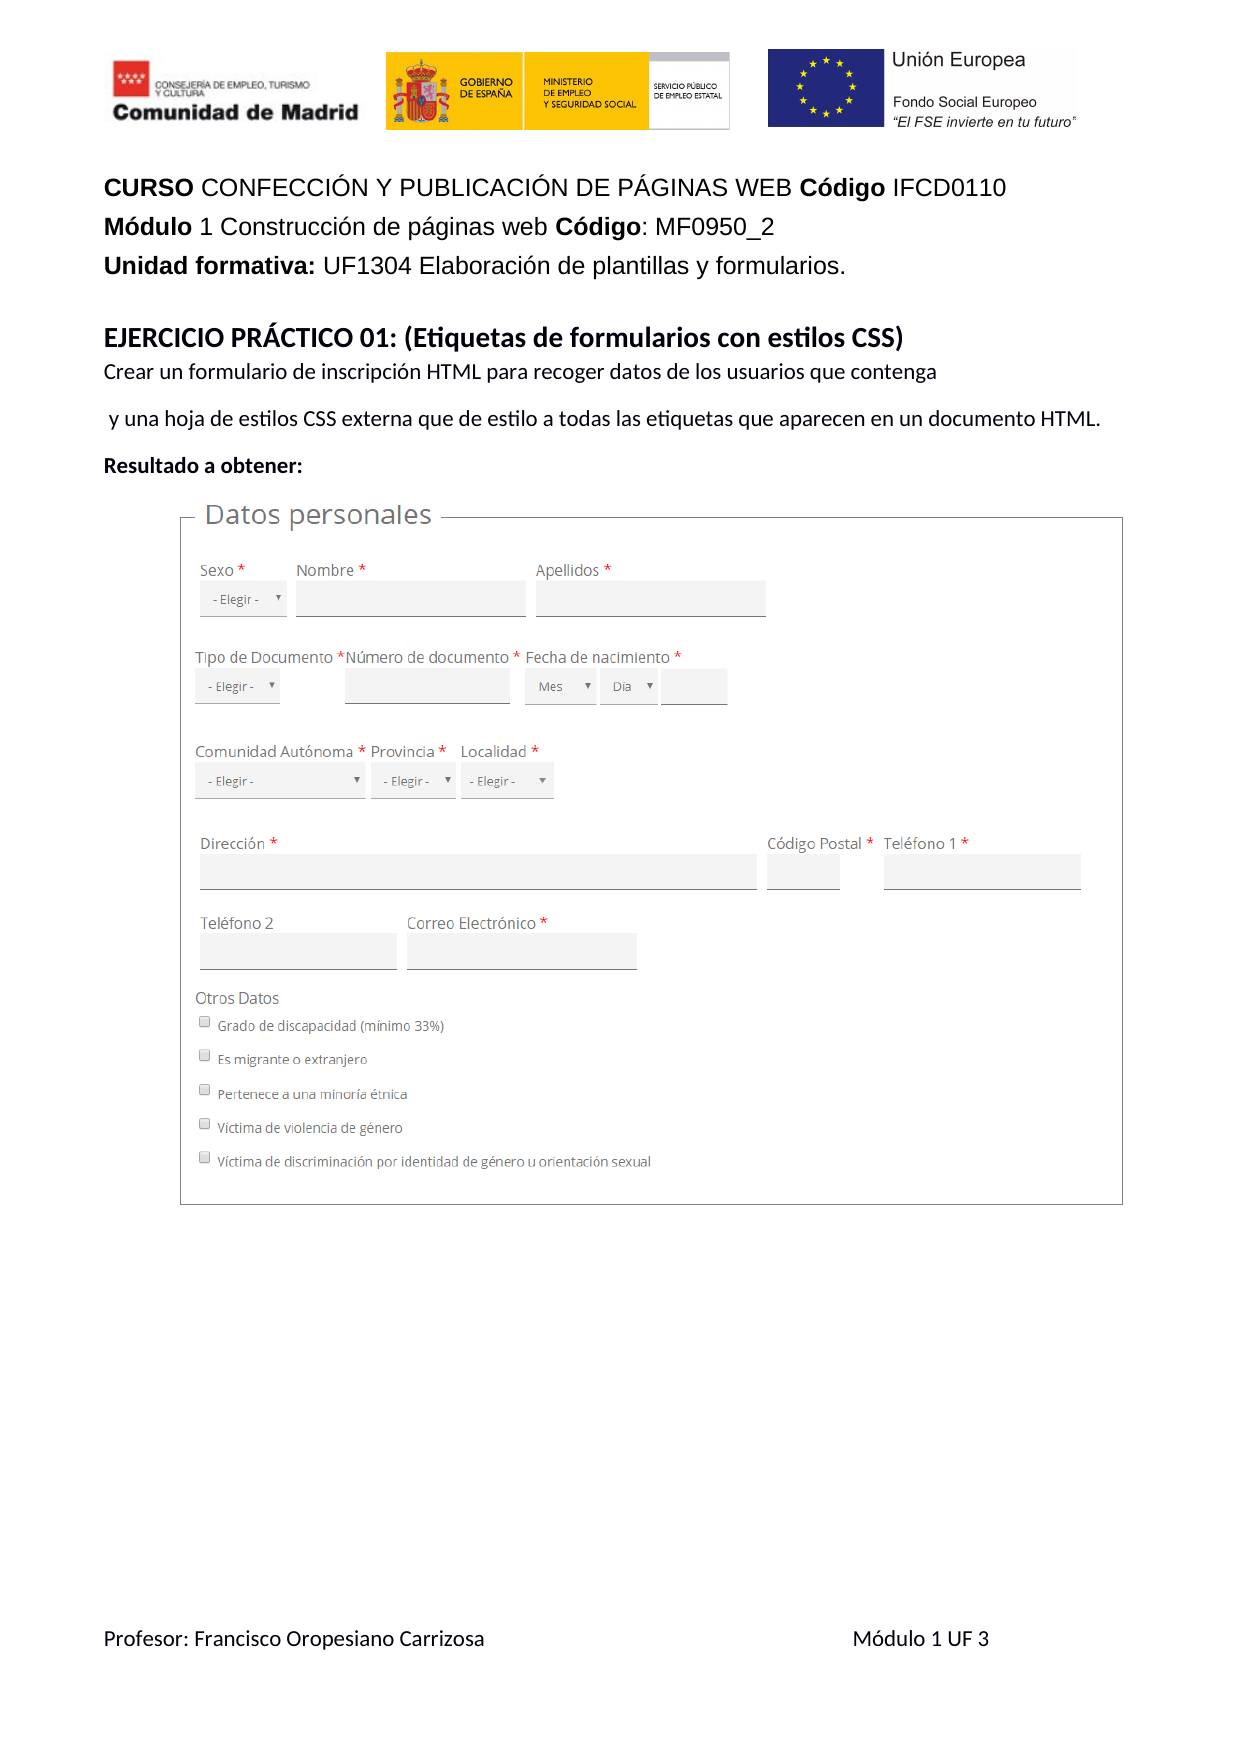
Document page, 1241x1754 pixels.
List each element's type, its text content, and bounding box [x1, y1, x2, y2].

picture [103, 497, 1209, 1215]
picture [104, 53, 367, 132]
picture [385, 52, 730, 130]
text Módulo 1 Construcción de páginas web Código: MF0950_2 [103, 212, 1152, 241]
text EJERCICIO PRÁCTICO 01: (Etiquetas de formularios con estilos CSS) Crear un formulario de inscripción HTML para recoger datos de los usuarios que contenga [103, 319, 1152, 385]
text Unidad formativa: UF1304 Elaboración de plantillas y formularios. [103, 251, 1152, 309]
picture [768, 49, 1077, 127]
text y una hoja de estilos CSS externa que de estilo a todas las etiquetas que aparecen en un documento HTML. [103, 404, 1152, 432]
text CURSO CONFECCIÓN Y PUBLICACIÓN DE PÁGINAS WEB Código IFCD0110 [103, 173, 1152, 202]
text Resultado a obtener: [103, 451, 1152, 479]
